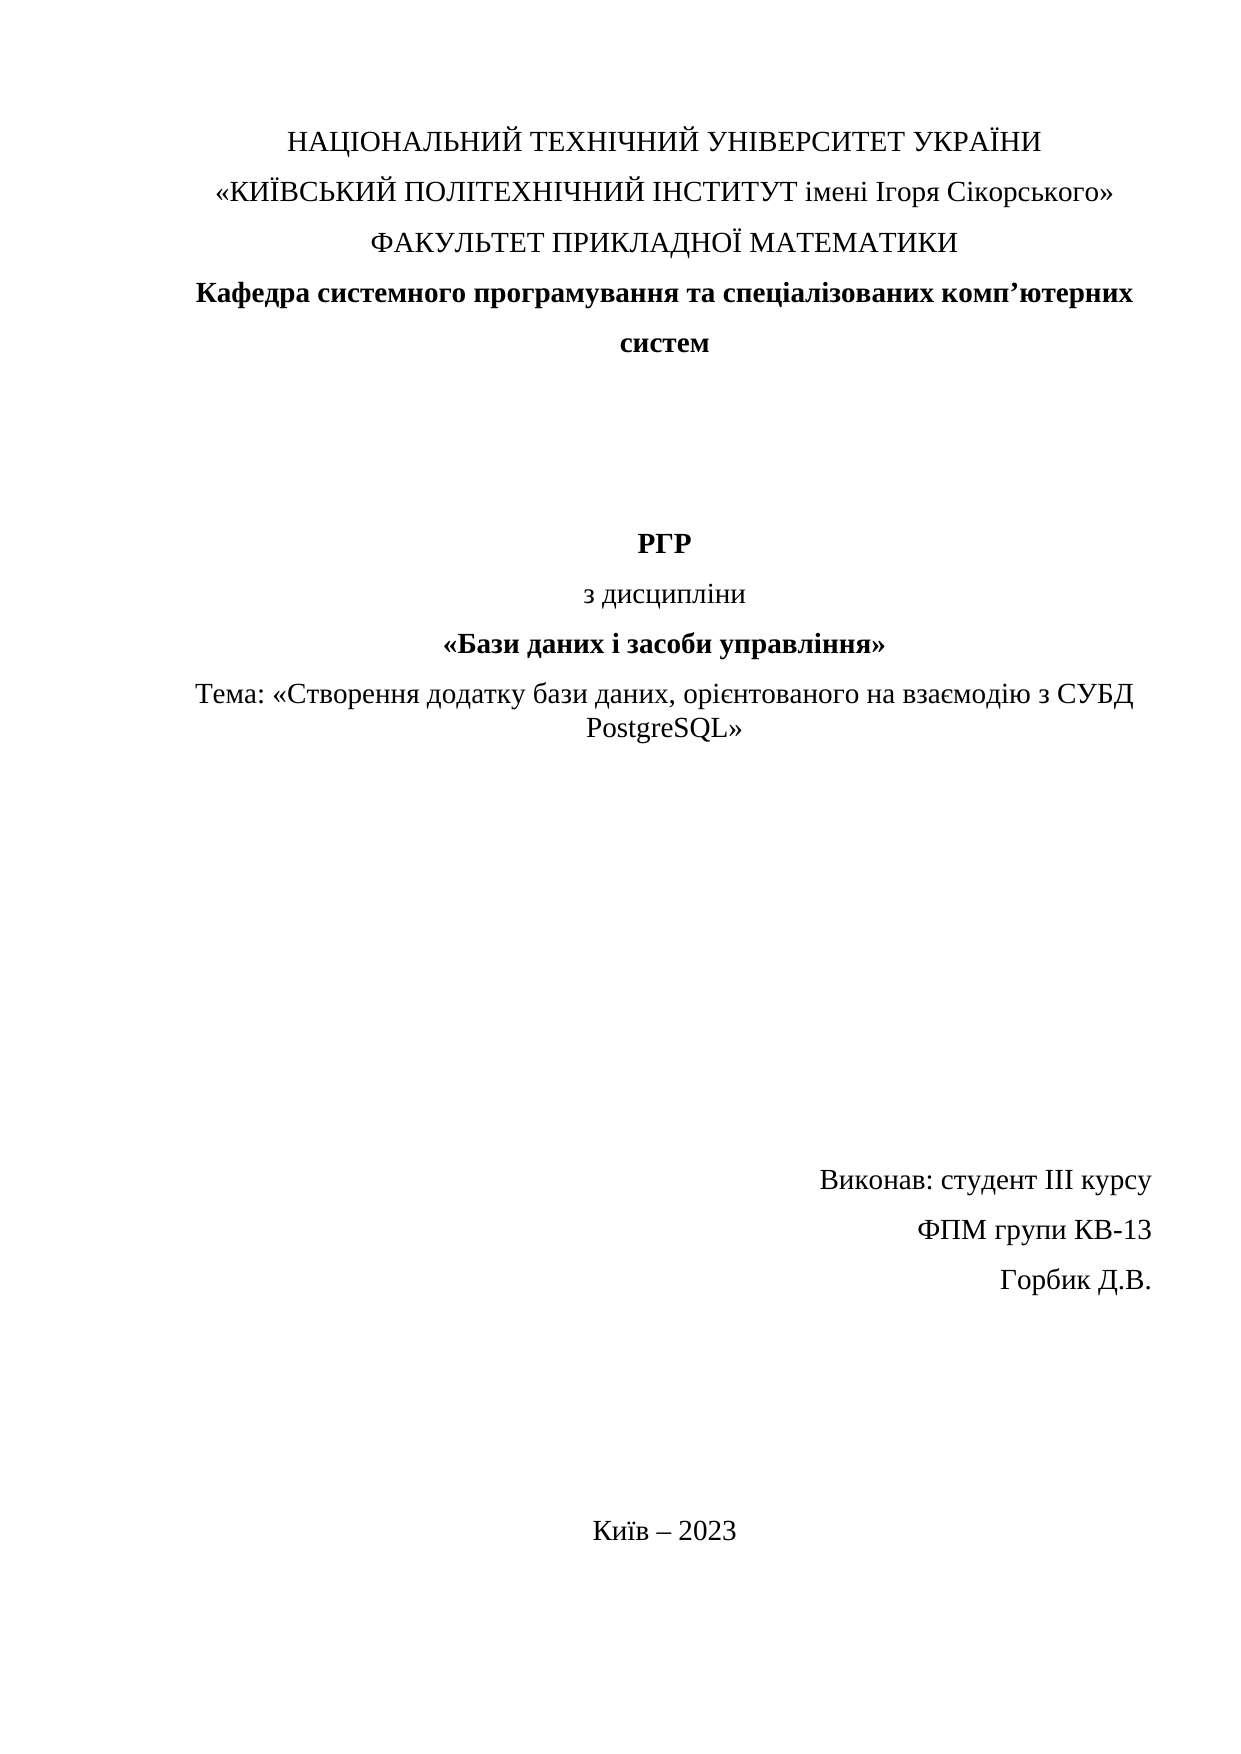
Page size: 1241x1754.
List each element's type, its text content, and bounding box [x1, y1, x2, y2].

text «Бази даних і засоби управління» [177, 626, 1152, 660]
text Кафедра системного програмування та спеціалізованих комп’ютерних [177, 275, 1152, 308]
text РГР [177, 526, 1152, 559]
text з дисципліни [177, 576, 1152, 610]
text ФАКУЛЬТЕТ ПРИКЛАДНОЇ МАТЕМАТИКИ [177, 225, 1152, 258]
text ФПМ групи КВ-13 [177, 1212, 1152, 1246]
text Виконав: студент III курсу [177, 1162, 1152, 1196]
text «КИЇВСЬКИЙ ПОЛІТЕХНІЧНИЙ ІНСТИТУТ імені Ігоря Сікорського» [177, 174, 1152, 208]
text Київ – 2023 [177, 1513, 1152, 1547]
text НАЦІОНАЛЬНИЙ ТЕХНІЧНИЙ УНІВЕРСИТЕТ УКРАЇНИ [177, 124, 1152, 158]
text Тема: «Створення додатку бази даних, орієнтованого на взаємодію з СУБД PostgreSQL» [177, 677, 1152, 744]
text систем [177, 325, 1152, 359]
text Горбик Д.В. [177, 1262, 1152, 1296]
